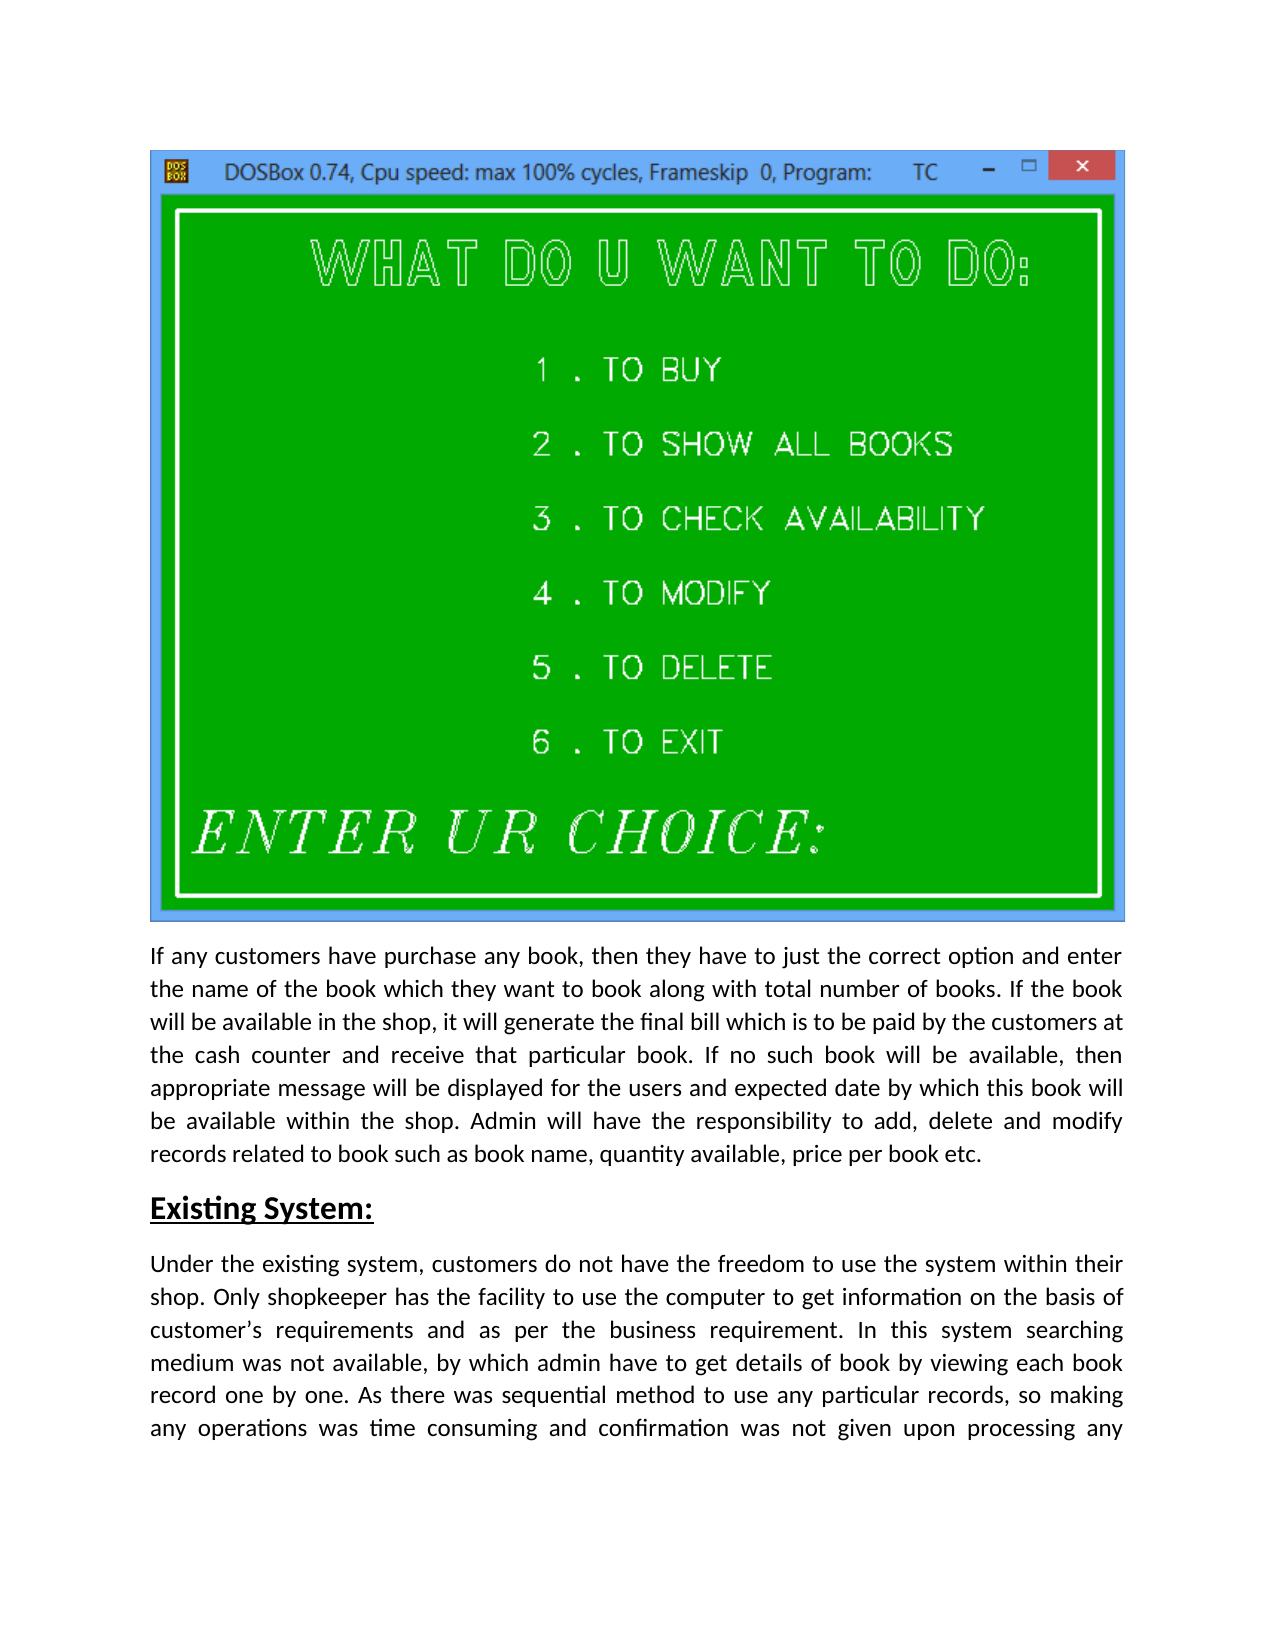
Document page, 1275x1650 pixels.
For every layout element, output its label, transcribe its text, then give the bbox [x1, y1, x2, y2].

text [150, 1248, 1125, 1443]
text If any customers have purchase any book, then they have to just the correct option and enter the name of the book which they want to book along with total number of books. If the book will be available in the shop, it will generate the final bill which is to be paid by the customers at the cash counter and receive that particular book. If no such book will be available, then appropriate message will be displayed for the users and expected date by which this book will be available within the shop. Admin will have the responsibility to add, delete and modify records related to book such as book name, quantity available, price per book etc. [150, 940, 1125, 1168]
picture [150, 150, 1125, 922]
text Existing System: [150, 1187, 1125, 1228]
